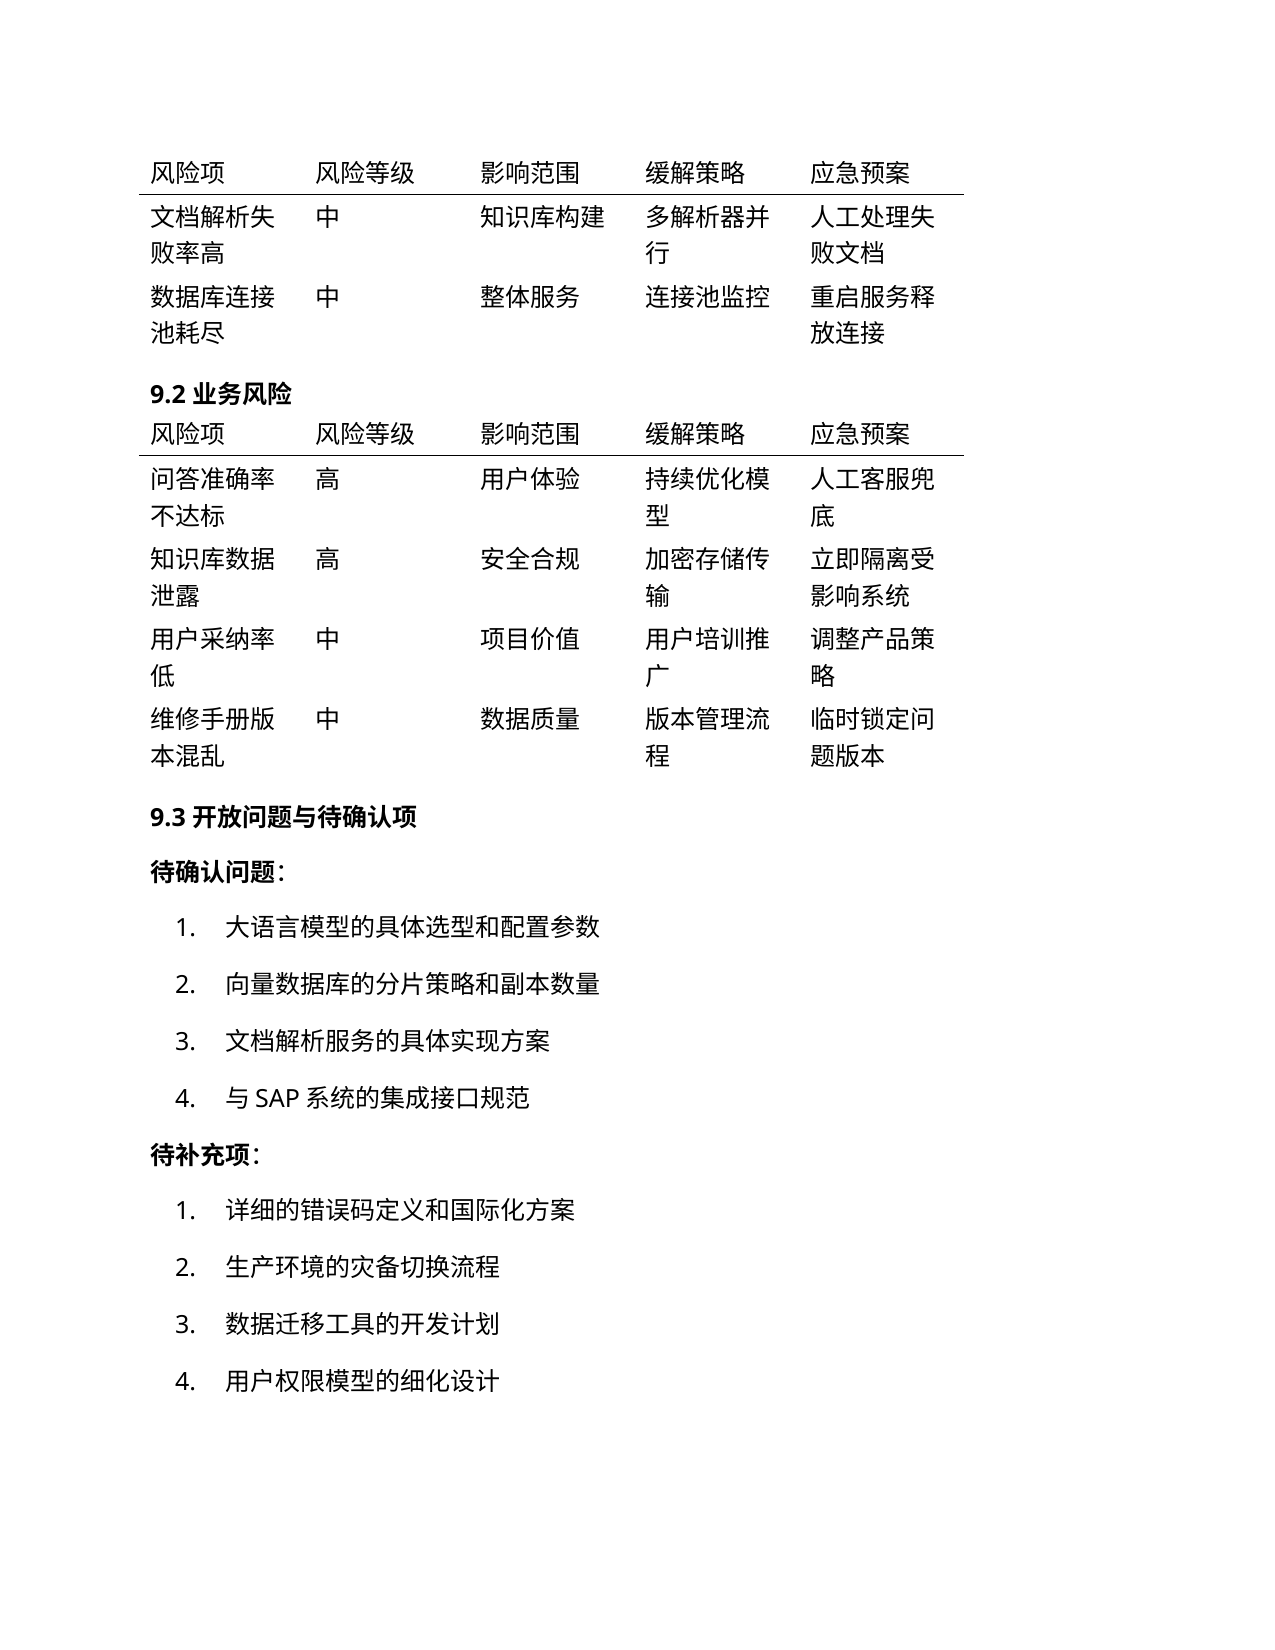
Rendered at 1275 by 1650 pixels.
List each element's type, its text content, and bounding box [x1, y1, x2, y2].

table_cell 维修手册版本混乱 [139, 696, 304, 776]
table_cell 人工处理失败文档 [799, 195, 964, 274]
table_cell 安全合规 [469, 536, 634, 616]
table_cell 多解析器并行 [634, 195, 799, 274]
list 数据迁移工具的开发计划 [175, 1304, 1125, 1341]
table_cell 中 [304, 274, 469, 354]
table_cell 问答准确率不达标 [139, 456, 304, 536]
list 大语言模型的具体选型和配置参数 [175, 907, 1125, 943]
table_header 风险等级 [304, 150, 469, 194]
table_header 缓解策略 [634, 411, 799, 454]
table_cell 知识库构建 [469, 195, 634, 274]
list 详细的错误码定义和国际化方案 [175, 1190, 1125, 1227]
table_cell 数据质量 [469, 696, 634, 776]
table_cell 用户培训推广 [634, 616, 799, 696]
table_cell 项目价值 [469, 616, 634, 696]
text 待补充项： [150, 1135, 1125, 1172]
table_header 缓解策略 [634, 150, 799, 194]
list 向量数据库的分片策略和副本数量 [175, 964, 1125, 1000]
table_cell 用户采纳率低 [139, 616, 304, 696]
table_header 风险等级 [304, 411, 469, 454]
table_cell 版本管理流程 [634, 696, 799, 776]
table_header 应急预案 [799, 150, 964, 194]
table_cell 重启服务释放连接 [799, 274, 964, 354]
list 生产环境的灾备切换流程 [175, 1247, 1125, 1284]
list 与SAP系统的集成接口规范 [175, 1078, 1125, 1114]
table_header 风险项 [139, 411, 304, 454]
table_cell 用户体验 [469, 456, 634, 536]
table_cell 高 [304, 456, 469, 536]
table_cell 知识库数据泄露 [139, 536, 304, 616]
table_header 影响范围 [469, 150, 634, 194]
table_cell 人工客服兜底 [799, 456, 964, 536]
table_cell 中 [304, 195, 469, 274]
table_cell 文档解析失败率高 [139, 195, 304, 274]
table_cell 中 [304, 616, 469, 696]
table_header 风险项 [139, 150, 304, 194]
table_header 应急预案 [799, 411, 964, 454]
table_header 影响范围 [469, 411, 634, 454]
table_cell 立即隔离受影响系统 [799, 536, 964, 616]
subtitle 9.3 开放问题与待确认项 [150, 797, 1125, 833]
table_cell 高 [304, 536, 469, 616]
table_cell 中 [304, 696, 469, 776]
list 用户权限模型的细化设计 [175, 1362, 1125, 1398]
table_cell 加密存储传输 [634, 536, 799, 616]
subtitle 9.2 业务风险 [150, 374, 1125, 411]
text 待确认问题： [150, 852, 1125, 888]
table_cell 整体服务 [469, 274, 634, 354]
table_cell 临时锁定问题版本 [799, 696, 964, 776]
list 文档解析服务的具体实现方案 [175, 1021, 1125, 1057]
table_cell 连接池监控 [634, 274, 799, 354]
table_cell 调整产品策略 [799, 616, 964, 696]
table_cell 数据库连接池耗尽 [139, 274, 304, 354]
table_cell 持续优化模型 [634, 456, 799, 536]
